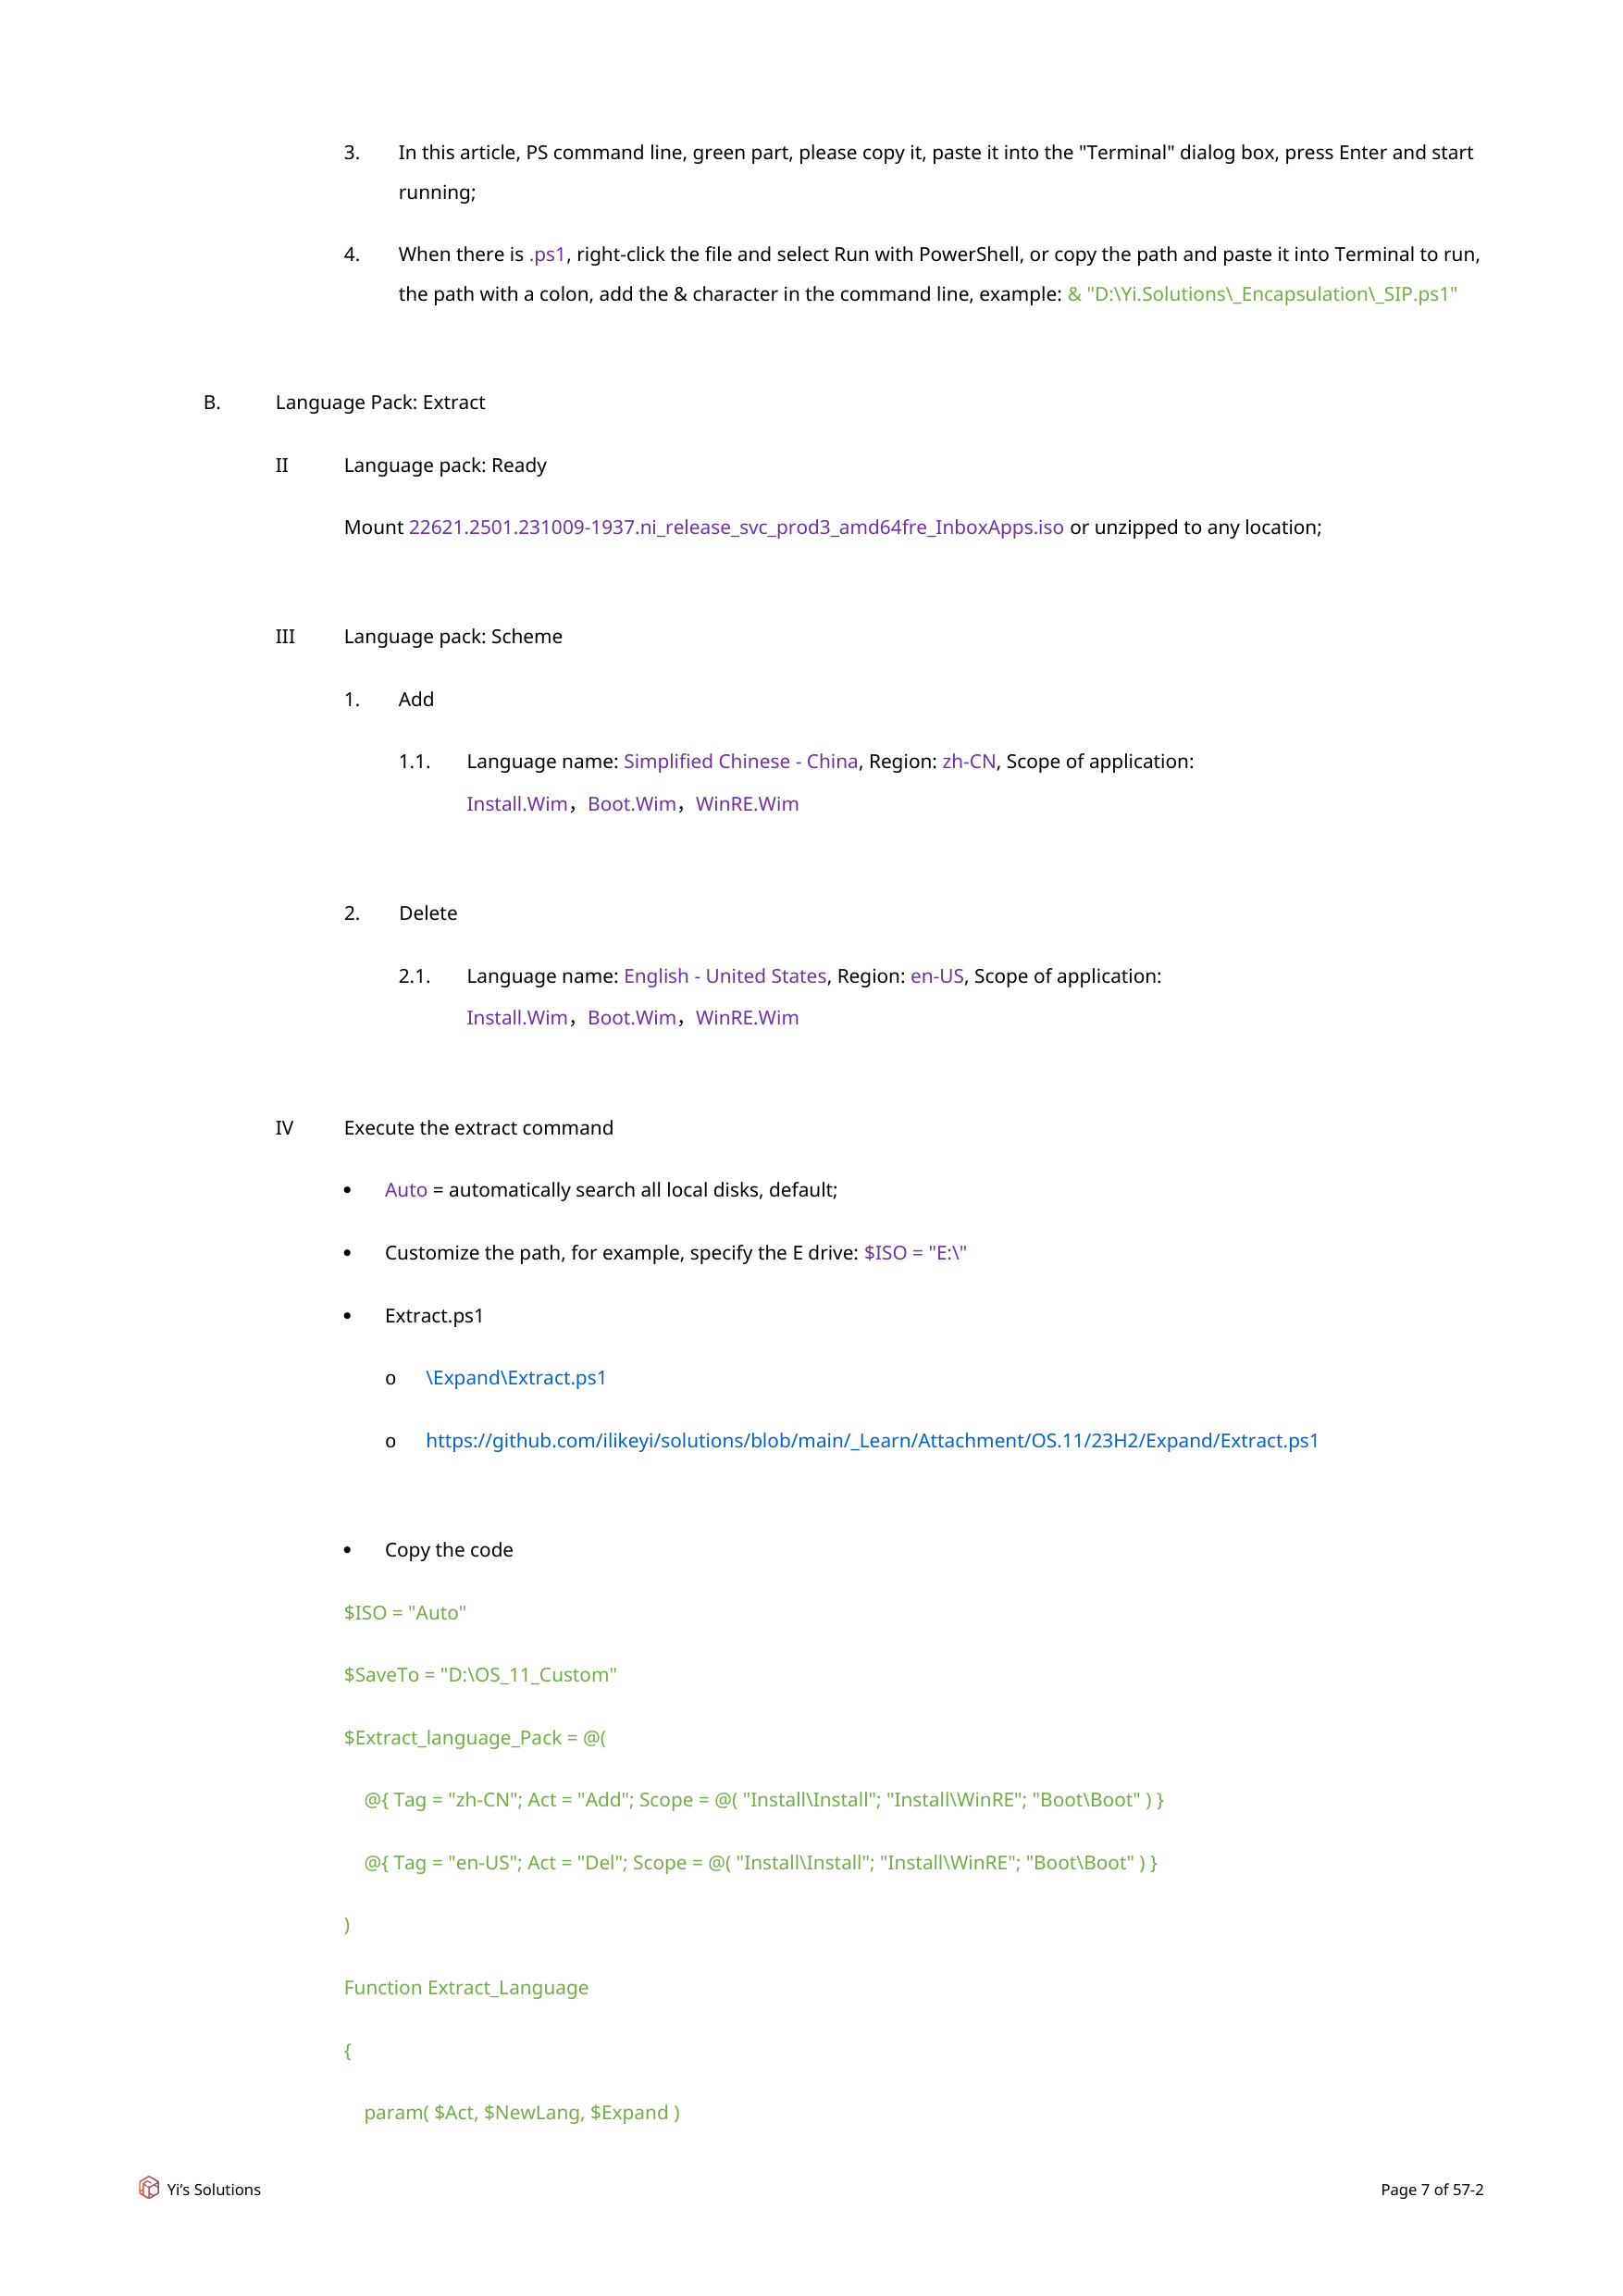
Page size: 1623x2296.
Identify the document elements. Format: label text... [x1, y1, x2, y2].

list In this article, PS command line, green part, please copy it, paste it into the "Terminal" dialog box, press Enter and start running; [344, 139, 1484, 205]
list Mount 22621.2501.231009-1937.ni_release_svc_prod3_amd64fre_InboxApps.iso or unzipped to any location; [344, 515, 1484, 540]
list \Expand\Extract.ps1 [385, 1364, 1484, 1391]
list Copy the code [344, 1536, 1484, 1562]
list Function Extract_Language [344, 1974, 1484, 2001]
list @{ Tag = "zh-CN"; Act = "Add"; Scope = @( "Install\Install"; "Install\WinRE"; "Boot\Boot" ) } [344, 1786, 1484, 1813]
list Language name: English - United States, Region: en-US, Scope of application: Install.Wim，Boot.Wim，WinRE.Wim [399, 962, 1484, 1031]
subtitle Add [344, 686, 1484, 712]
subtitle Delete [344, 900, 1484, 926]
list $Extract_language_Pack = @( [344, 1724, 1484, 1750]
list Extract.ps1 [344, 1302, 1484, 1328]
list param( $Act, $NewLang, $Expand ) [344, 2099, 1484, 2126]
list $SaveTo = "D:\OS_11_Custom" [344, 1661, 1484, 1688]
subtitle Language pack: Scheme [276, 623, 1484, 650]
list https://github.com/ilikeyi/solutions/blob/main/_Learn/Attachment/OS.11/23H2/Expand/Extract.ps1 [385, 1427, 1484, 1454]
picture [139, 2176, 159, 2199]
list ) [344, 1912, 1484, 1938]
subtitle Language Pack: Extract [221, 389, 1484, 416]
list $ISO = "Auto" [344, 1599, 1484, 1625]
subtitle Language pack: Ready [276, 452, 1484, 478]
subtitle Execute the extract command [276, 1114, 1484, 1140]
list { [344, 2037, 1484, 2063]
list When there is .ps1, right-click the file and select Run with PowerShell, or copy the path and paste it into Terminal to run, the path with a colon, add the & character in the command line, example: & "D:\Yi.Solutions\_Encapsulation\_SIP.ps1" [344, 241, 1484, 306]
list Language name: Simplified Chinese - China, Region: zh-CN, Scope of application: Install.Wim，Boot.Wim，WinRE.Wim [399, 748, 1484, 816]
list Customize the path, for example, specify the E drive: $ISO = "E:\" [344, 1239, 1484, 1266]
list @{ Tag = "en-US"; Act = "Del"; Scope = @( "Install\Install"; "Install\WinRE"; "Boot\Boot" ) } [344, 1849, 1484, 1875]
list Auto = automatically search all local disks, default; [344, 1177, 1484, 1203]
